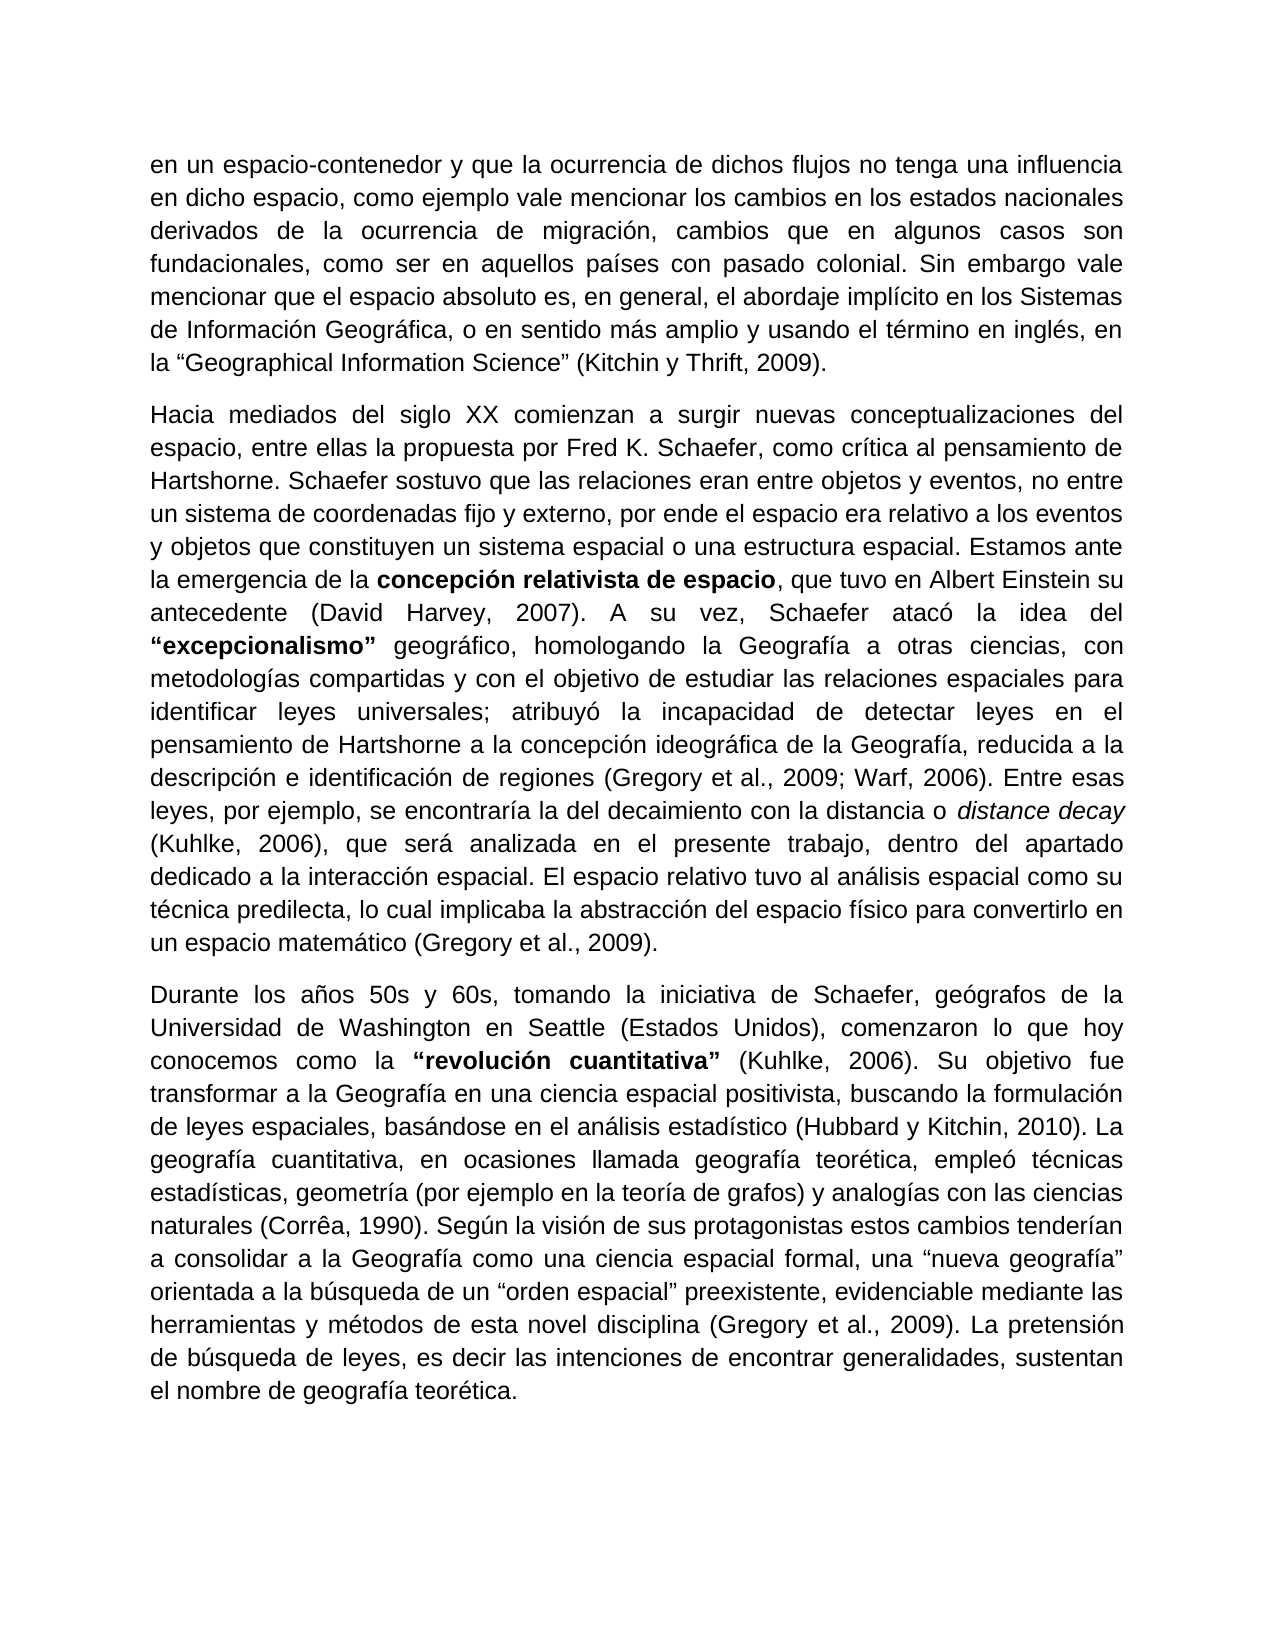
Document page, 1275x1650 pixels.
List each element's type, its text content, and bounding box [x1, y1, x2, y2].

text Durante los años 50s y 60s, tomando la iniciativa de Schaefer, geógrafos de la Universidad de Washington en Seattle (Estados Unidos), comenzaron lo que hoy conocemos como la “revolución cuantitativa” (Kuhlke, 2006). Su objetivo fue transformar a la Geografía en una ciencia espacial positivista, buscando la formulación de leyes espaciales, basándose en el análisis estadístico (Hubbard y Kitchin, 2010). La geografía cuantitativa, en ocasiones llamada geografía teorética, empleó técnicas estadísticas, geometría (por ejemplo en la teoría de grafos) y analogías con las ciencias naturales (Corrêa, 1990). Según la visión de sus protagonistas estos cambios tenderían a consolidar a la Geografía como una ciencia espacial formal, una “nueva geografía” orientada a la búsqueda de un “orden espacial” preexistente, evidenciable mediante las herramientas y métodos de esta novel disciplina (Gregory et al., 2009). La pretensión de búsqueda de leyes, es decir las intenciones de encontrar generalidades, sustentan el nombre de geografía teorética. [150, 980, 1125, 1405]
text Hacia mediados del siglo XX comienzan a surgir nuevas conceptualizaciones del espacio, entre ellas la propuesta por Fred K. Schaefer, como crítica al pensamiento de Hartshorne. Schaefer sostuvo que las relaciones eran entre objetos y eventos, no entre un sistema de coordenadas fijo y externo, por ende el espacio era relativo a los eventos y objetos que constituyen un sistema espacial o una estructura espacial. Estamos ante la emergencia de la concepción relativista de espacio, que tuvo en Albert Einstein su antecedente (David Harvey, 2007). A su vez, Schaefer atacó la idea del “excepcionalismo” geográfico, homologando la Geografía a otras ciencias, con metodologías compartidas y con el objetivo de estudiar las relaciones espaciales para identificar leyes universales; atribuyó la incapacidad de detectar leyes en el pensamiento de Hartshorne a la concepción ideográfica de la Geografía, reducida a la descripción e identificación de regiones (Gregory et al., 2009; Warf, 2006). Entre esas leyes, por ejemplo, se encontraría la del decaimiento con la distancia o distance decay (Kuhlke, 2006), que será analizada en el presente trabajo, dentro del apartado dedicado a la interacción espacial. El espacio relativo tuvo al análisis espacial como su técnica predilecta, lo cual implicaba la abstracción del espacio físico para convertirlo en un espacio matemático (Gregory et al., 2009). [150, 400, 1125, 957]
